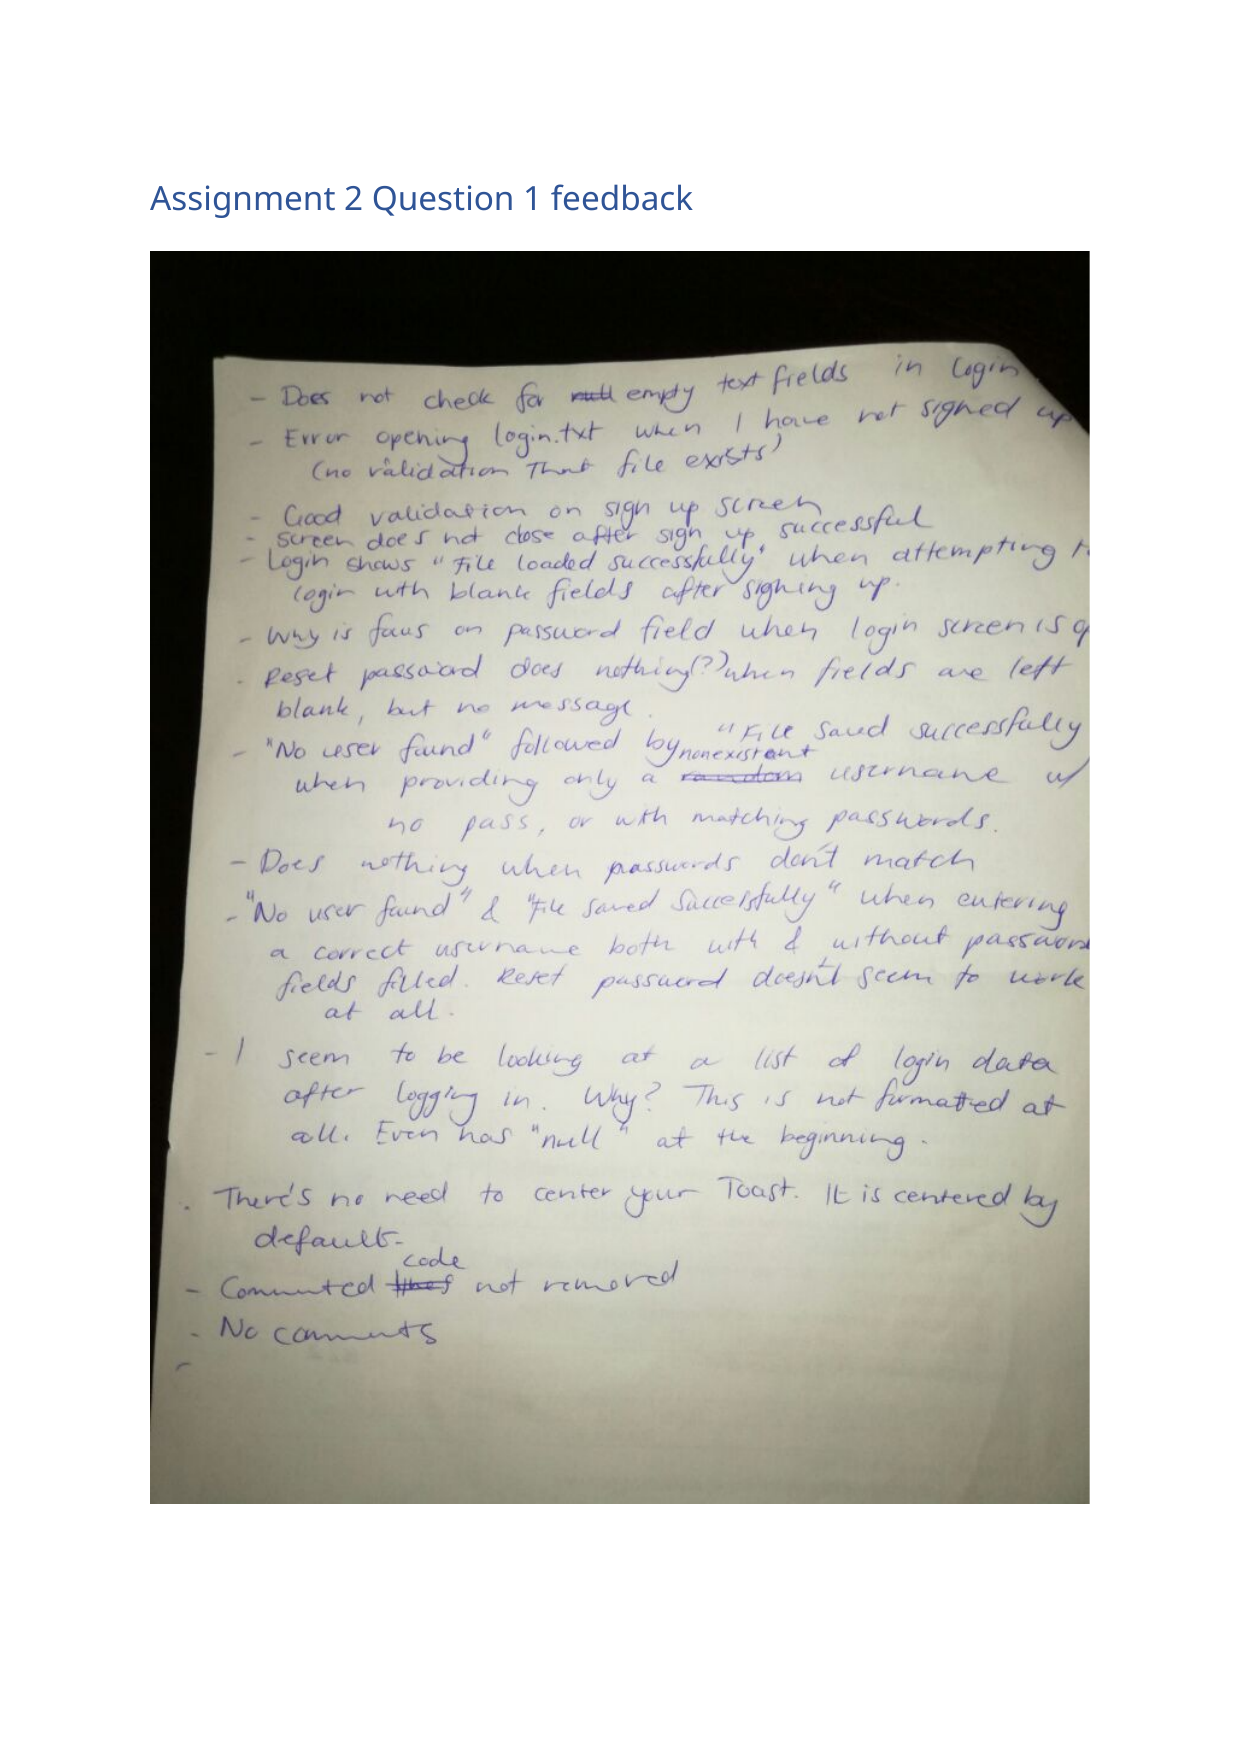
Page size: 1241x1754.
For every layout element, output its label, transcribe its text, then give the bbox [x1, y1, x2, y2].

picture [150, 251, 1090, 1504]
subtitle Assignment 2 Question 1 feedback [150, 175, 1090, 220]
